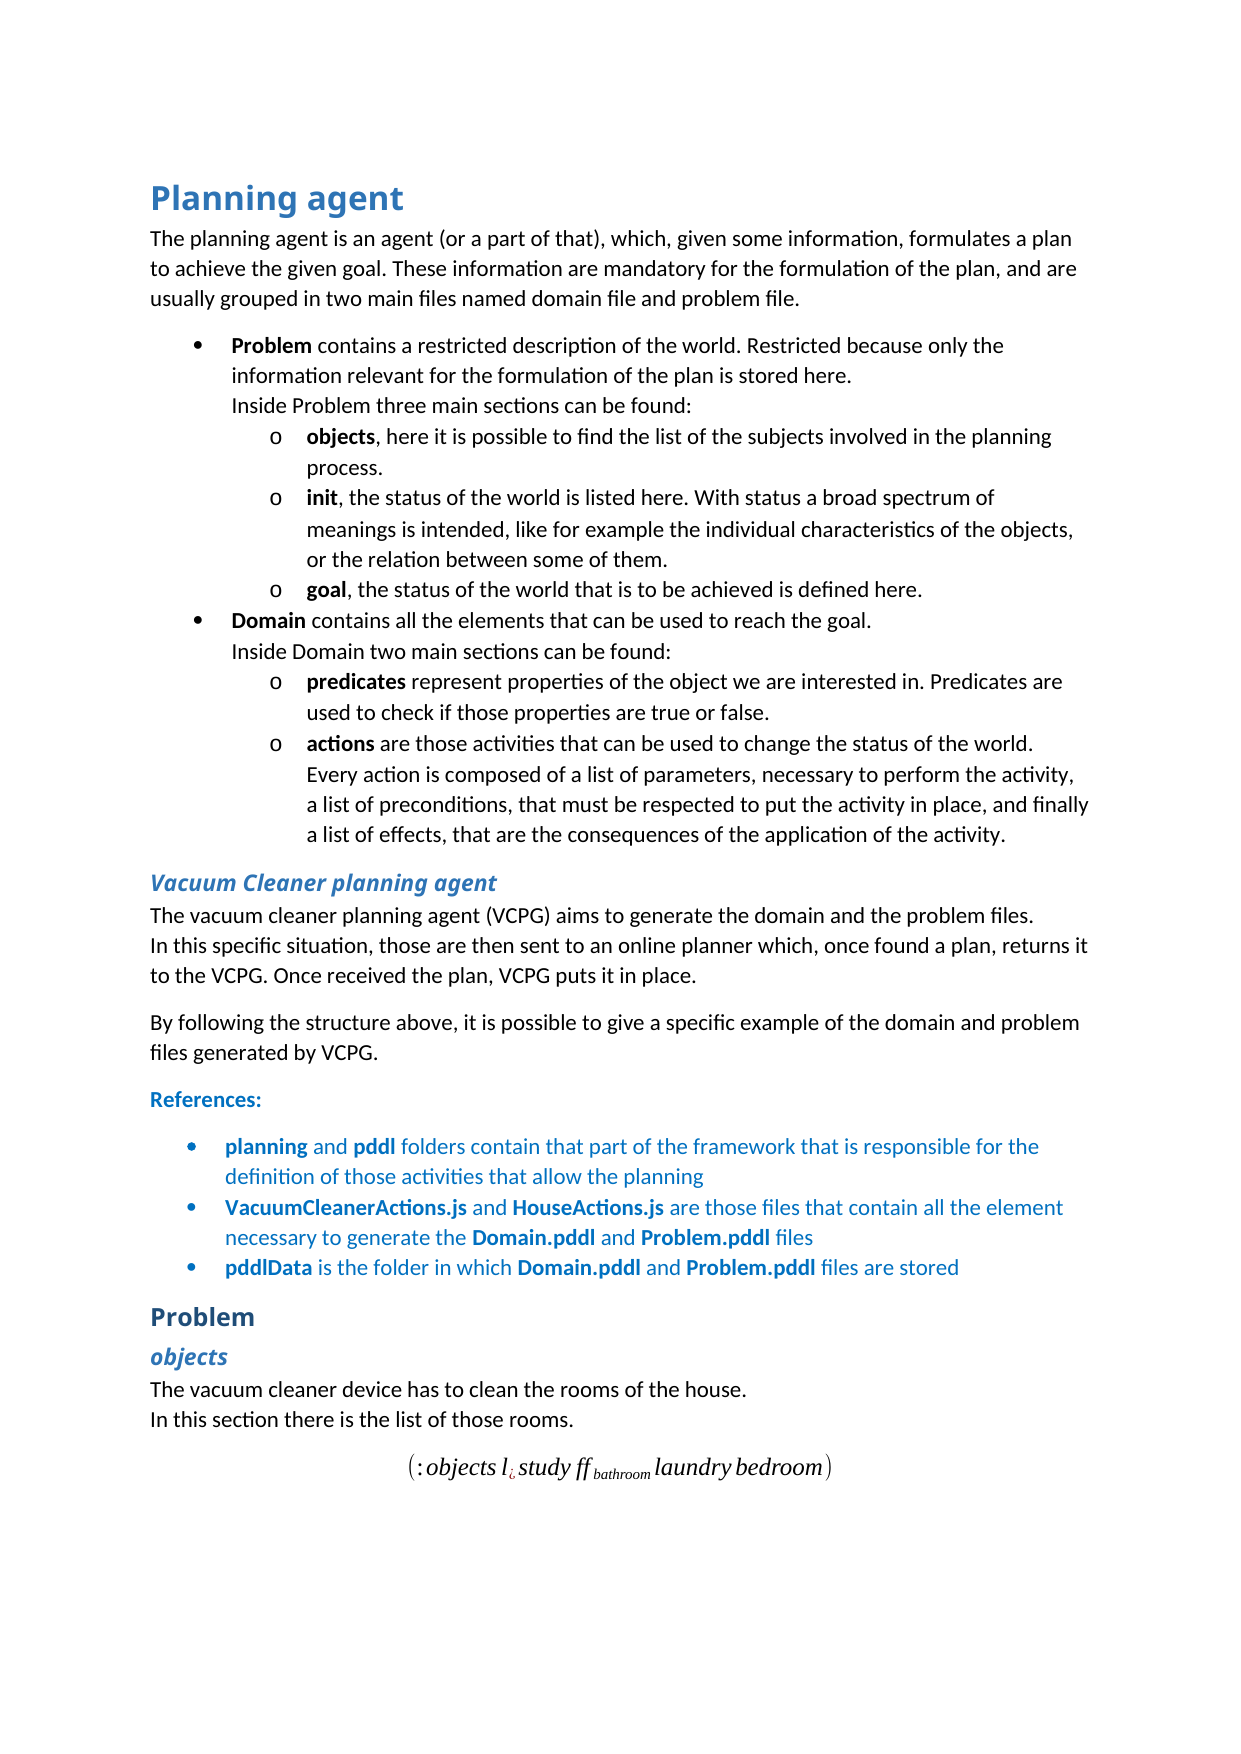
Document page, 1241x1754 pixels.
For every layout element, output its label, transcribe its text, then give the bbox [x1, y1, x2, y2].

list actions are those activities that can be used to change the status of the world. Every action is composed of a list of parameters, necessary to perform the activity, a list of preconditions, that must be respected to put the activity in place, and finally a list of effects, that are the consequences of the application of the activity. [269, 729, 1090, 848]
list predicates represent properties of the object we are interested in. Predicates are used to check if those properties are true or false. [269, 667, 1090, 726]
subtitle objects [150, 1341, 1090, 1372]
text The vacuum cleaner planning agent (VCPG) aims to generate the domain and the problem files. In this specific situation, those are then sent to an online planner which, once found a plan, returns it to the VCPG. Once received the plan, VCPG puts it in place. [150, 901, 1090, 989]
list init, the status of the world is listed here. With status a broad spectrum of meanings is intended, like for example the individual characteristics of the objects, or the relation between some of them. [269, 483, 1090, 573]
list VacuumCleanerActions.js and HouseActions.js are those files that contain all the element necessary to generate the Domain.pddl and Problem.pddl files [187, 1193, 1090, 1251]
text References: [150, 1085, 1090, 1113]
list planning and pddl folders contain that part of the framework that is responsible for the definition of those activities that allow the planning [187, 1132, 1090, 1191]
list goal, the status of the world that is to be achieved is defined here. [269, 575, 1090, 604]
text The planning agent is an agent (or a part of that), which, given some information, formulates a plan to achieve the given goal. These information are mandatory for the formulation of the plan, and are usually grouped in two main files named domain file and problem file. [150, 224, 1090, 312]
subtitle Planning agent [150, 175, 1090, 220]
text The vacuum cleaner device has to clean the rooms of the house. In this section there is the list of those rooms. [150, 1375, 1090, 1433]
list Domain contains all the elements that can be used to reach the goal. Inside Domain two main sections can be found: [194, 607, 1090, 665]
text By following the structure above, it is possible to give a specific example of the domain and problem files generated by VCPG. [150, 1008, 1090, 1067]
list objects, here it is possible to find the list of the subjects involved in the planning process. [269, 422, 1090, 481]
list Problem contains a restricted description of the world. Restricted because only the information relevant for the formulation of the plan is stored here. Inside Problem three main sections can be found: [194, 331, 1090, 420]
subtitle Vacuum Cleaner planning agent [150, 867, 1090, 898]
list pddlData is the folder in which Domain.pddl and Problem.pddl files are stored [187, 1253, 1090, 1281]
subtitle Problem [150, 1300, 1090, 1334]
